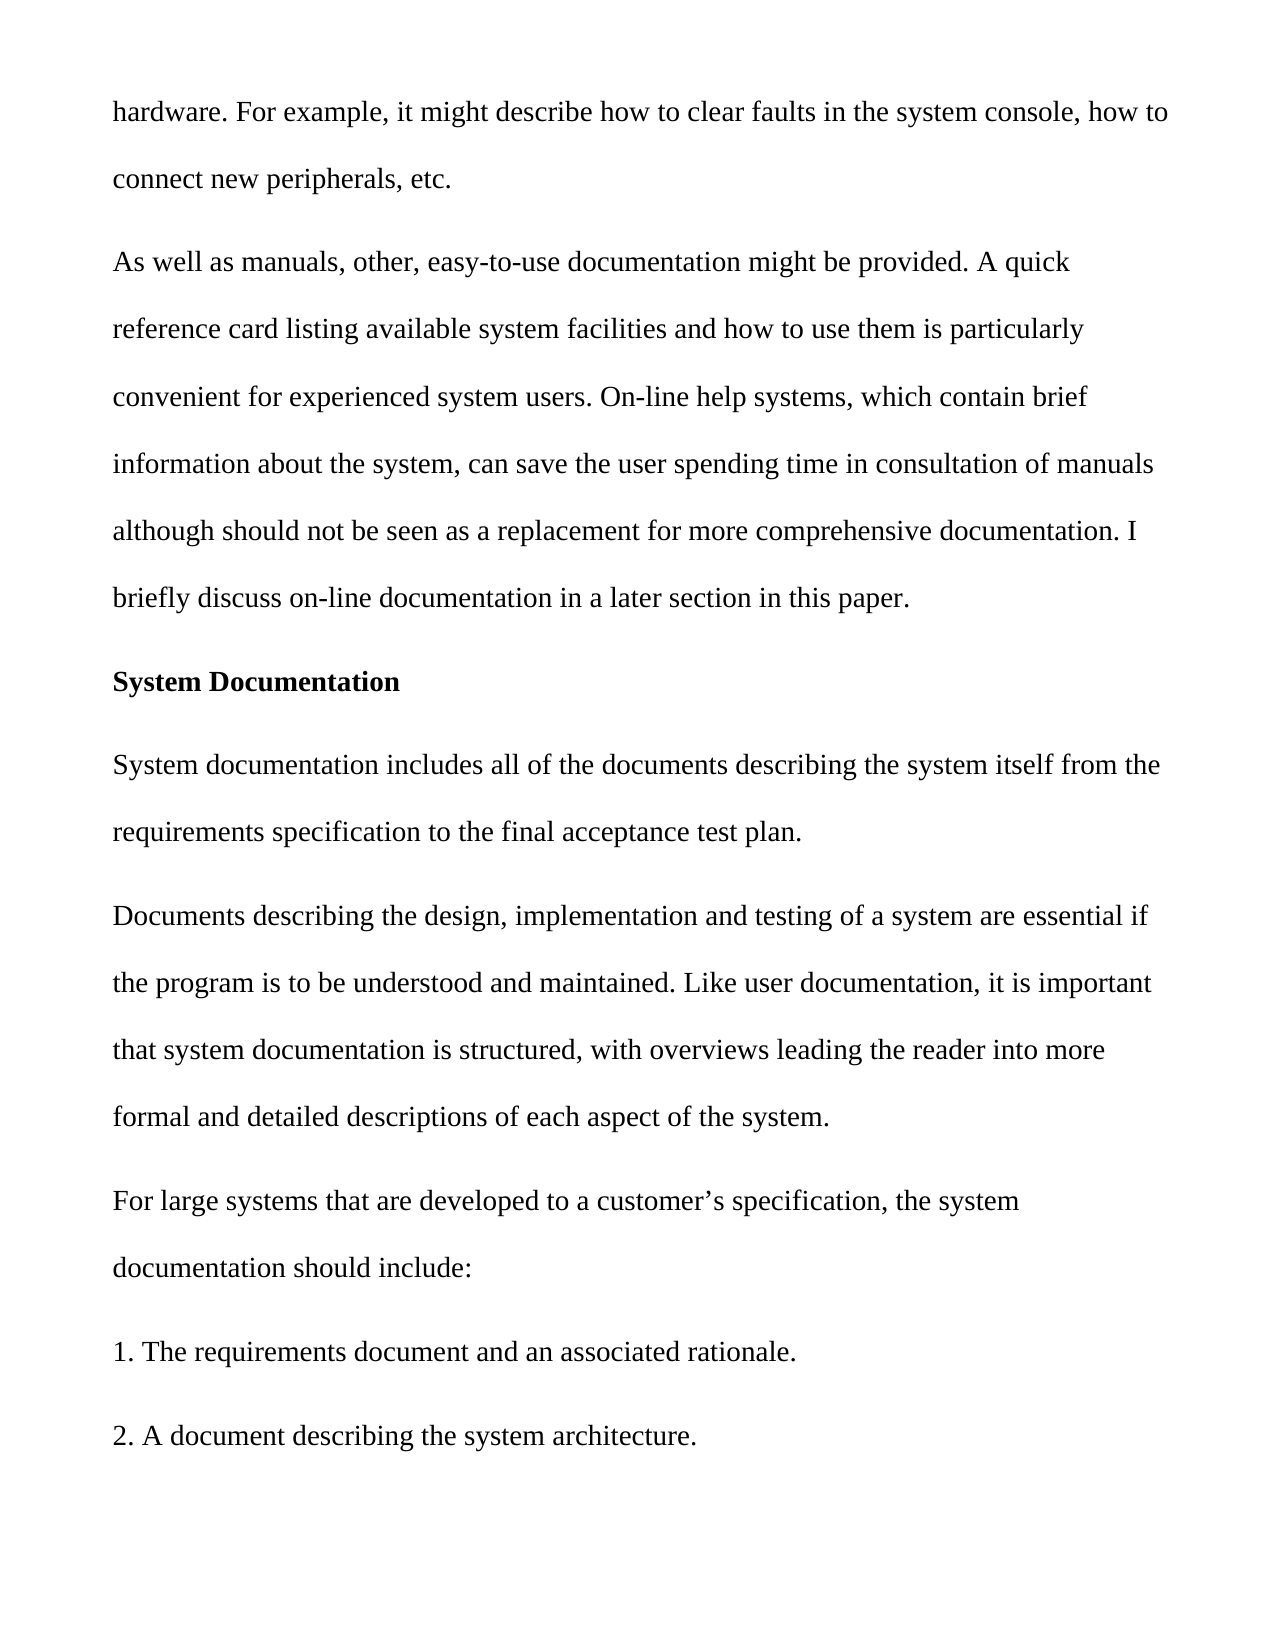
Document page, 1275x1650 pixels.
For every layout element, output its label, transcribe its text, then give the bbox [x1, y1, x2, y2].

text 2. A document describing the system architecture. [112, 1418, 1181, 1451]
text System documentation includes all of the documents describing the system itself from the requirements specification to the final acceptance test plan. [112, 747, 1181, 848]
text 1. The requirements document and an associated rationale. [112, 1334, 1181, 1368]
text As well as manuals, other, easy-to-use documentation might be provided. A quick reference card listing available system facilities and how to use them is particularly convenient for experienced system users. On-line help systems, which contain brief information about the system, can save the user spending time in consultation of manuals although should not be seen as a replacement for more comprehensive documentation. I briefly discuss on-line documentation in a later section in this paper. [112, 244, 1181, 613]
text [112, 94, 1181, 194]
text Documents describing the design, implementation and testing of a system are essential if the program is to be understood and maintained. Like user documentation, it is important that system documentation is structured, with overviews leading the reader into more formal and detailed descriptions of each aspect of the system. [112, 898, 1181, 1133]
text For large systems that are developed to a customer’s specification, the system documentation should include: [112, 1183, 1181, 1284]
text System Documentation [112, 664, 1181, 697]
